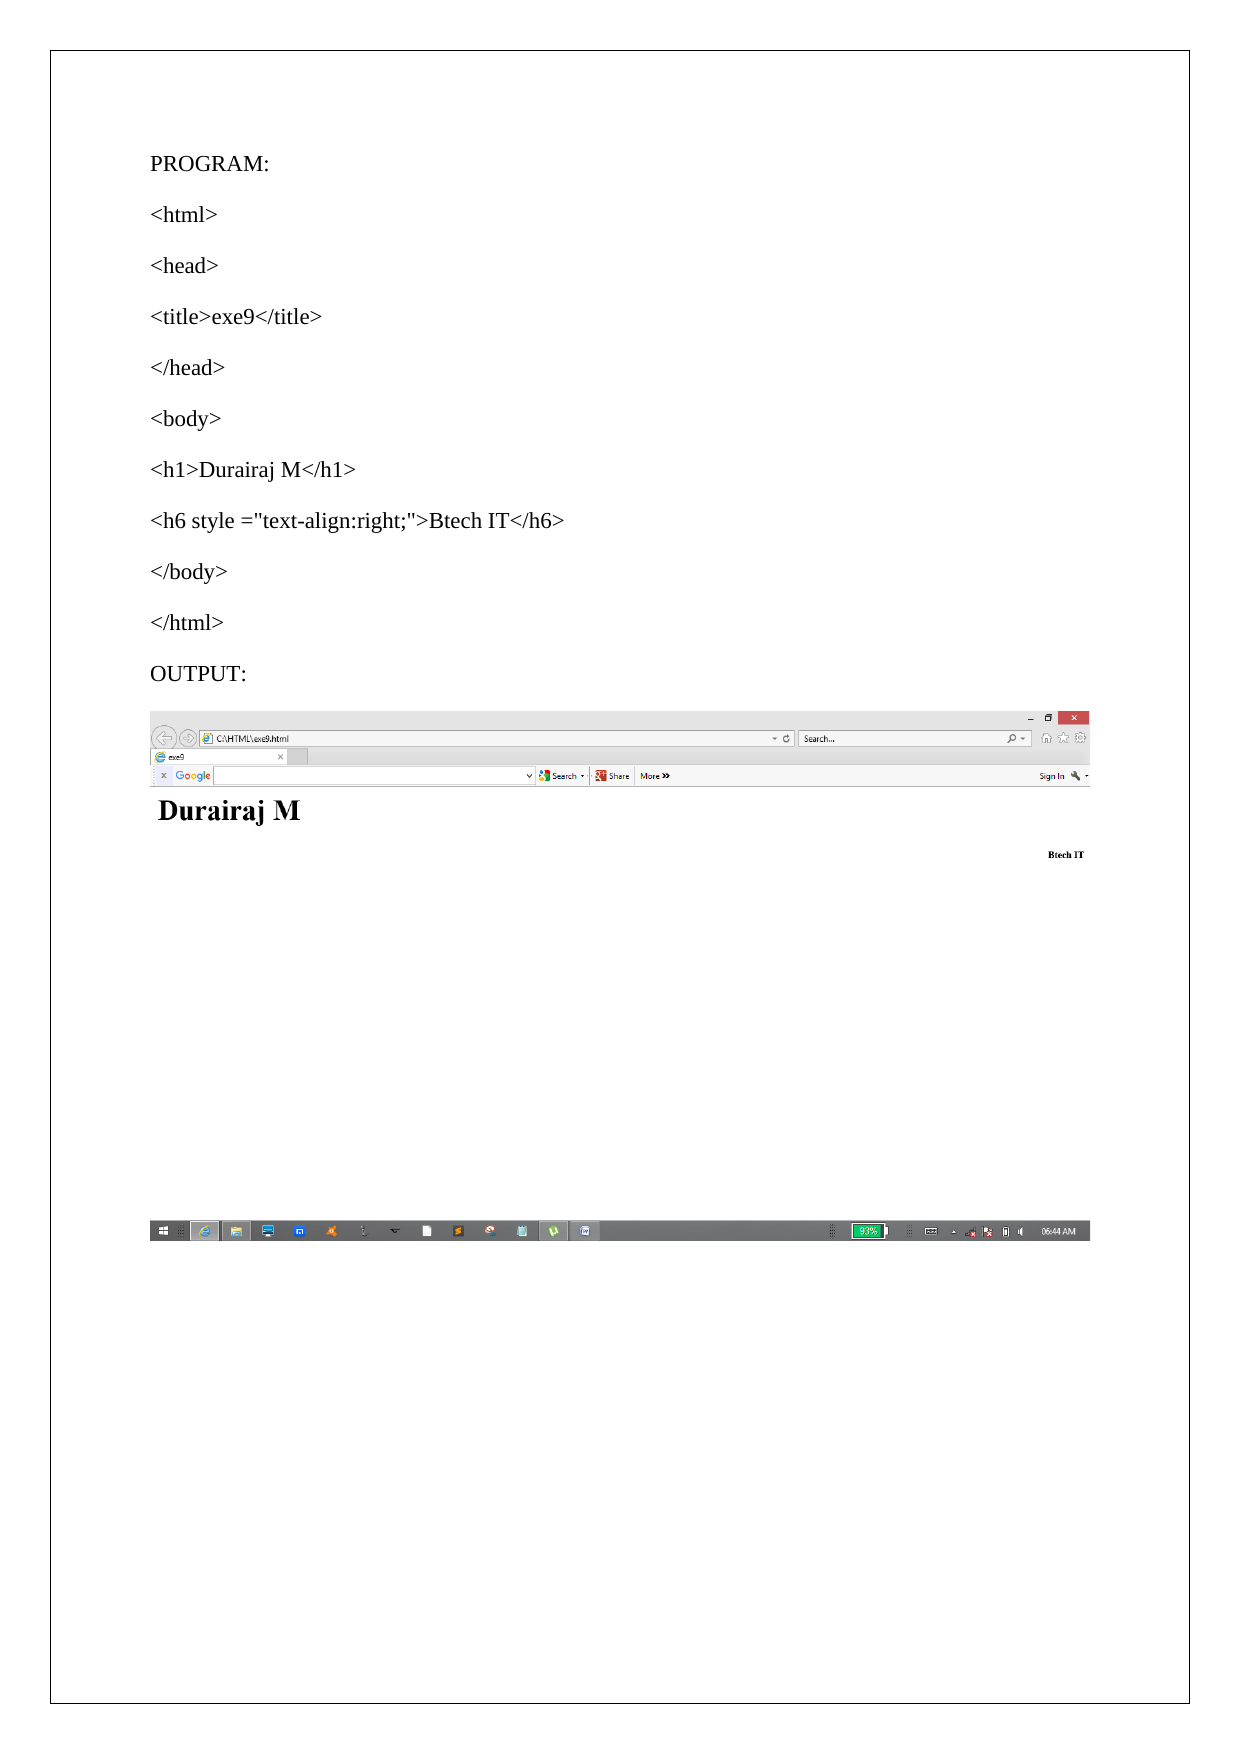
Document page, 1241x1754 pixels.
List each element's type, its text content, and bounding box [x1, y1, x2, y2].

picture [150, 711, 1091, 1241]
text </head> [150, 354, 1090, 381]
text <h6 style ="text-align:right;">Btech IT</h6> [150, 507, 1090, 534]
text OUTPUT: [150, 660, 1090, 687]
text <html> [150, 201, 1090, 227]
text </body> [150, 558, 1090, 585]
text <head> [150, 252, 1090, 278]
text <h1>Durairaj M</h1> [150, 456, 1090, 483]
text PROGRAM: [150, 150, 1090, 176]
text </html> [150, 609, 1090, 636]
text <title>exe9</title> [150, 303, 1090, 329]
text <body> [150, 405, 1090, 432]
